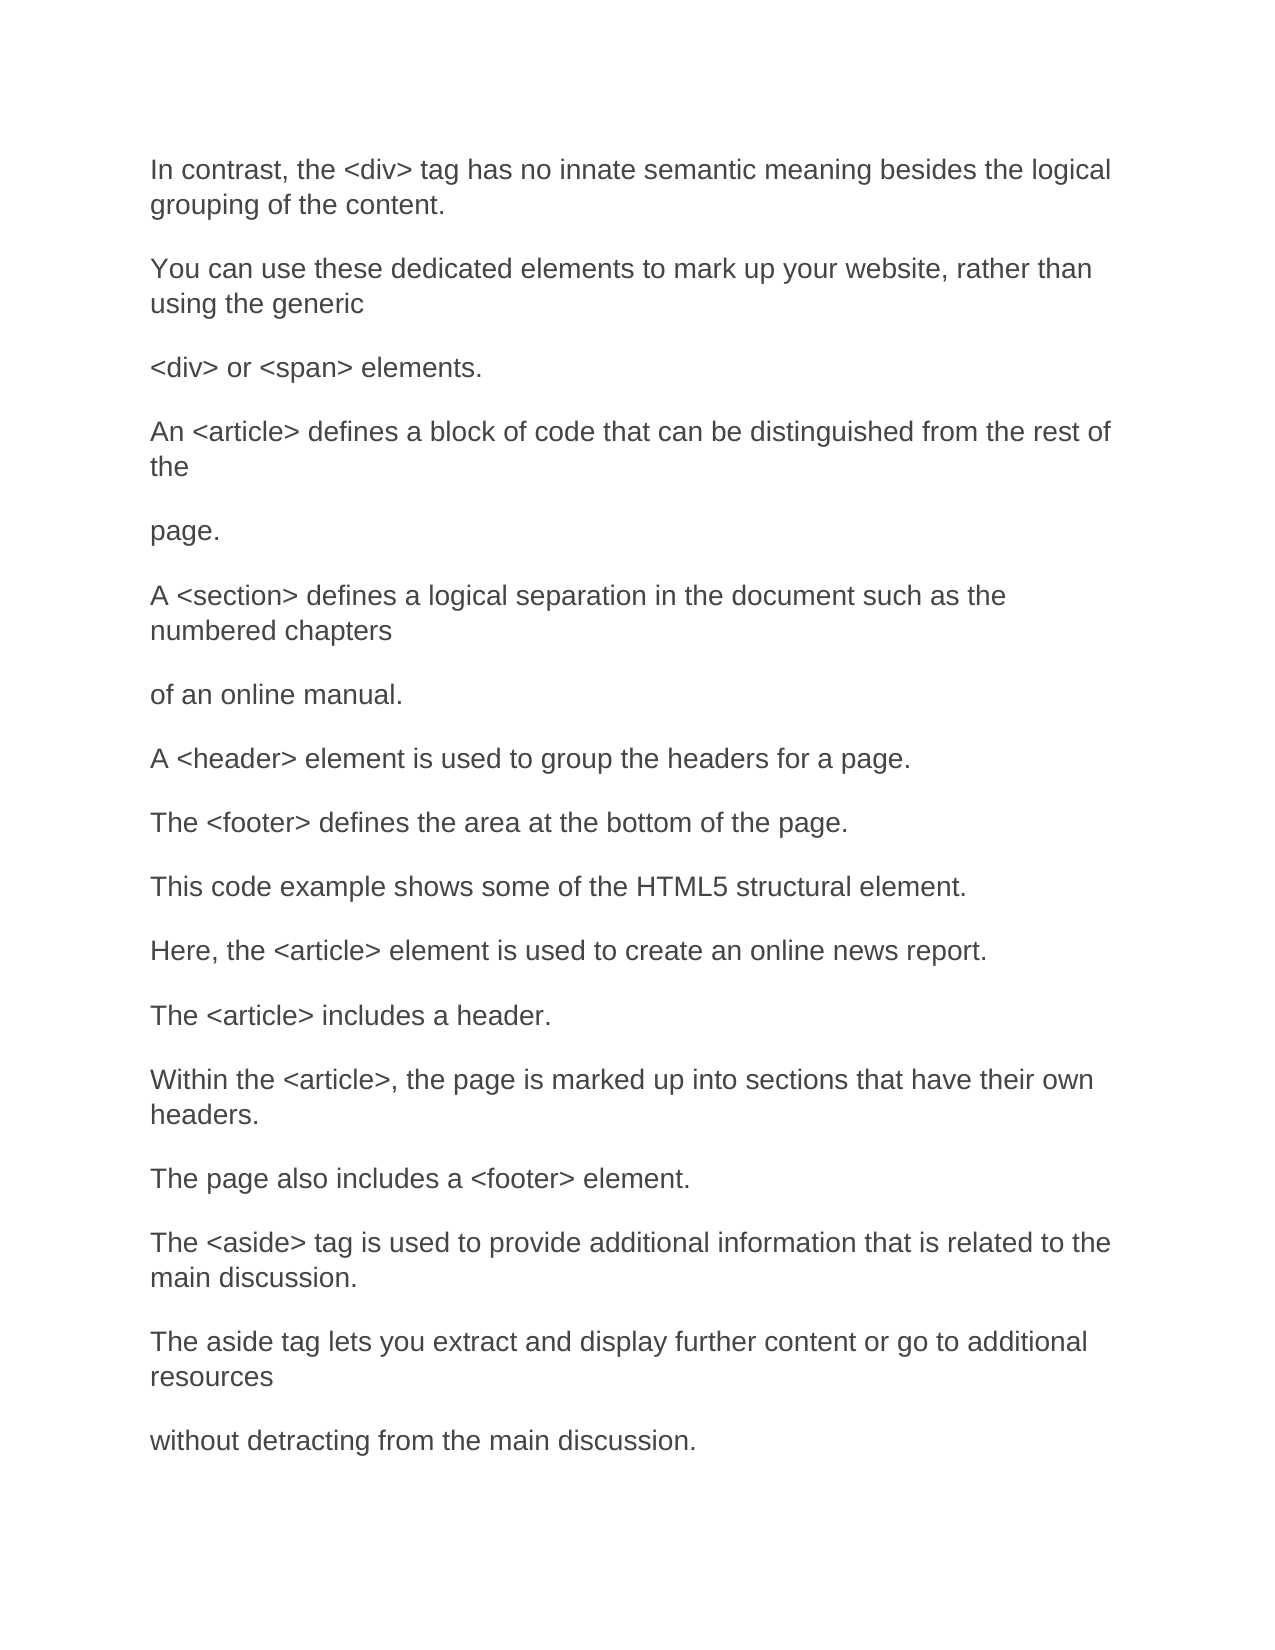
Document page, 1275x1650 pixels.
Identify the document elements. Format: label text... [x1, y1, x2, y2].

text An <article> defines a block of code that can be distinguished from the rest of the [150, 412, 1125, 482]
text A <section> defines a logical separation in the document such as the numbered chapters [150, 576, 1125, 646]
text page. [150, 512, 1125, 547]
text Here, the <article> element is used to create an online news report. [150, 932, 1125, 967]
text The <footer> defines the area at the bottom of the page. [150, 803, 1125, 838]
text The aside tag lets you extract and display further content or go to additional resources [150, 1322, 1125, 1392]
text The page also includes a <footer> element. [150, 1159, 1125, 1194]
text A <header> element is used to group the headers for a page. [150, 739, 1125, 774]
text This code example shows some of the HTML5 structural element. [150, 867, 1125, 902]
text The <aside> tag is used to provide additional information that is related to the main discussion. [150, 1223, 1125, 1293]
text You can use these dedicated elements to mark up your website, rather than using the generic [150, 249, 1125, 319]
text <div> or <span> elements. [150, 348, 1125, 383]
text Within the <article>, the page is marked up into sections that have their own headers. [150, 1060, 1125, 1130]
text In contrast, the <div> tag has no innate semantic meaning besides the logical grouping of the content. [150, 150, 1125, 220]
text of an online manual. [150, 675, 1125, 710]
text without detracting from the main discussion. [150, 1422, 1125, 1457]
text The <article> includes a header. [150, 996, 1125, 1031]
